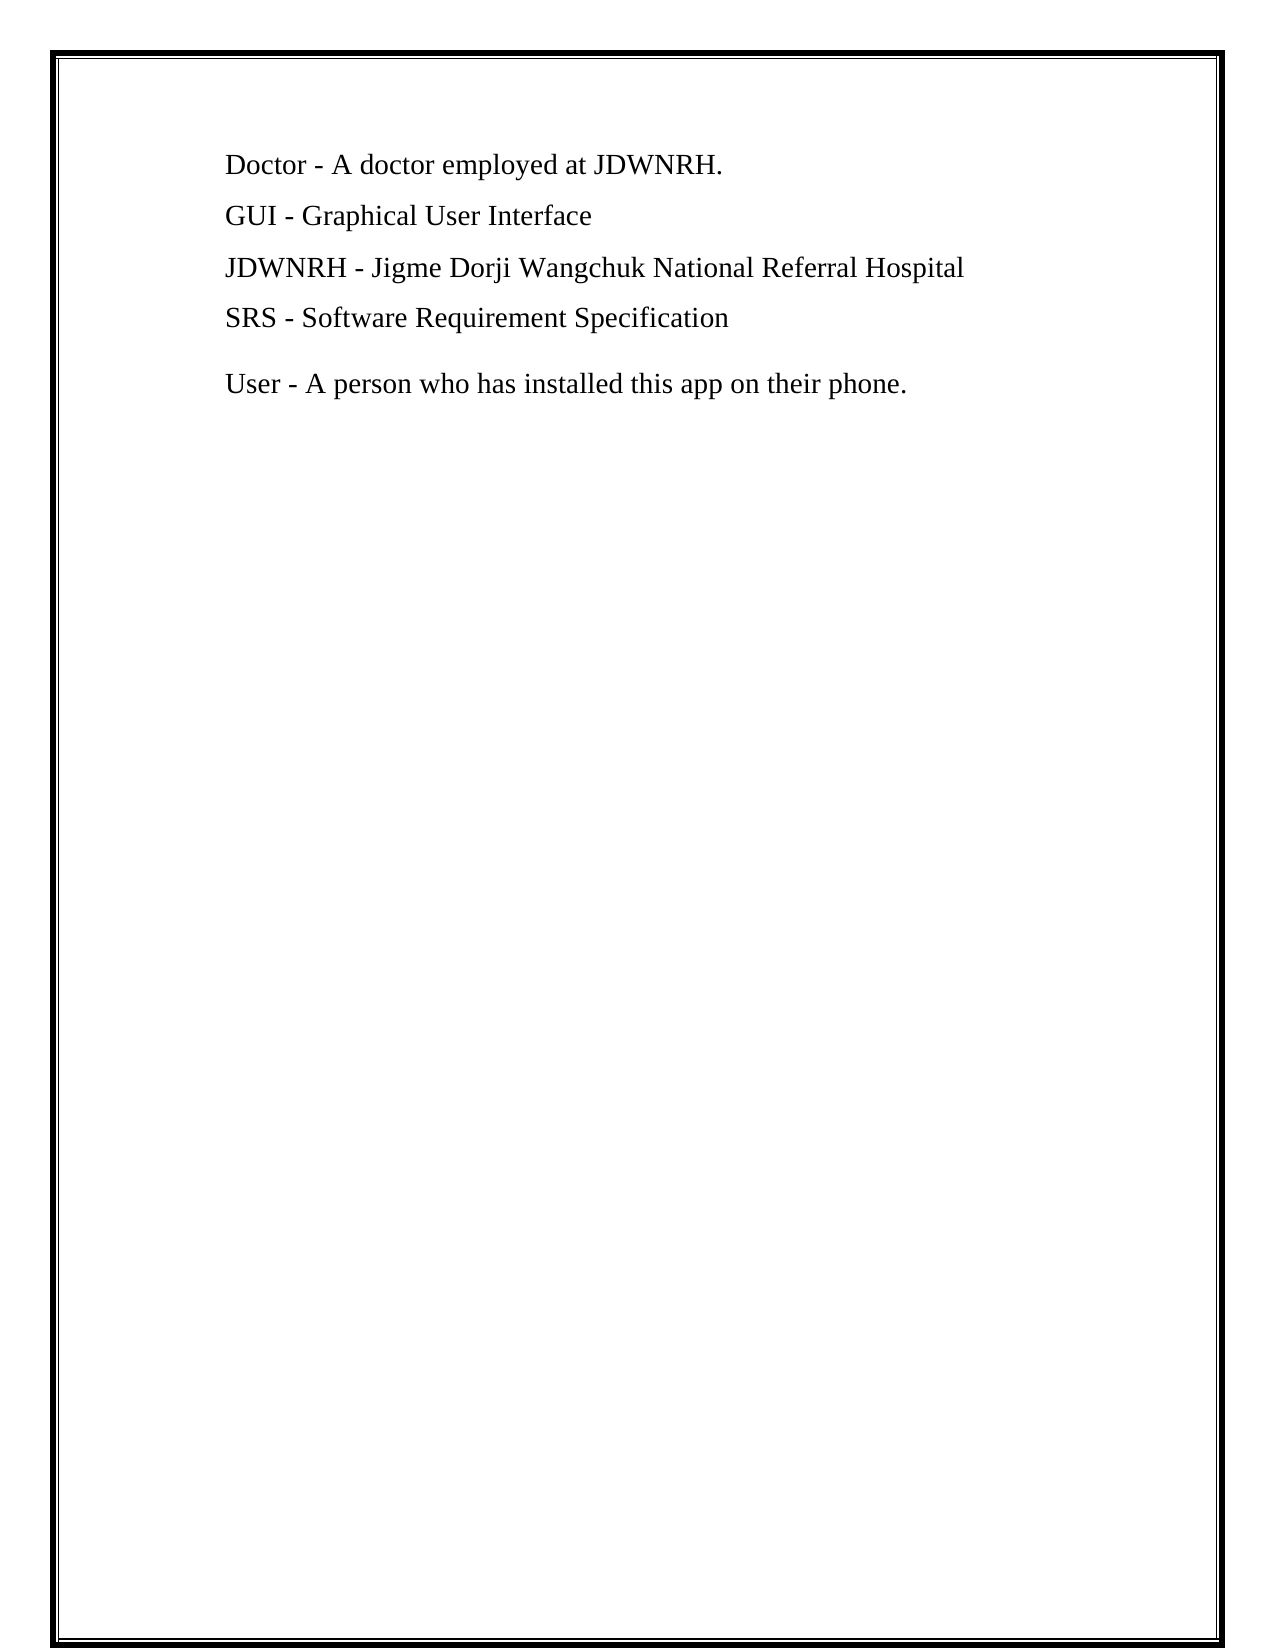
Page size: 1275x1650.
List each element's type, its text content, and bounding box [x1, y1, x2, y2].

text Doctor - A doctor employed at JDWNRH. GUI - Graphical User Interface [225, 147, 748, 231]
text User - A person who has installed this app on their phone. [225, 366, 1144, 400]
text JDWNRH - Jigme Dorji Wangchuk National Referral Hospital SRS - Software Requirement Specification [225, 250, 988, 334]
